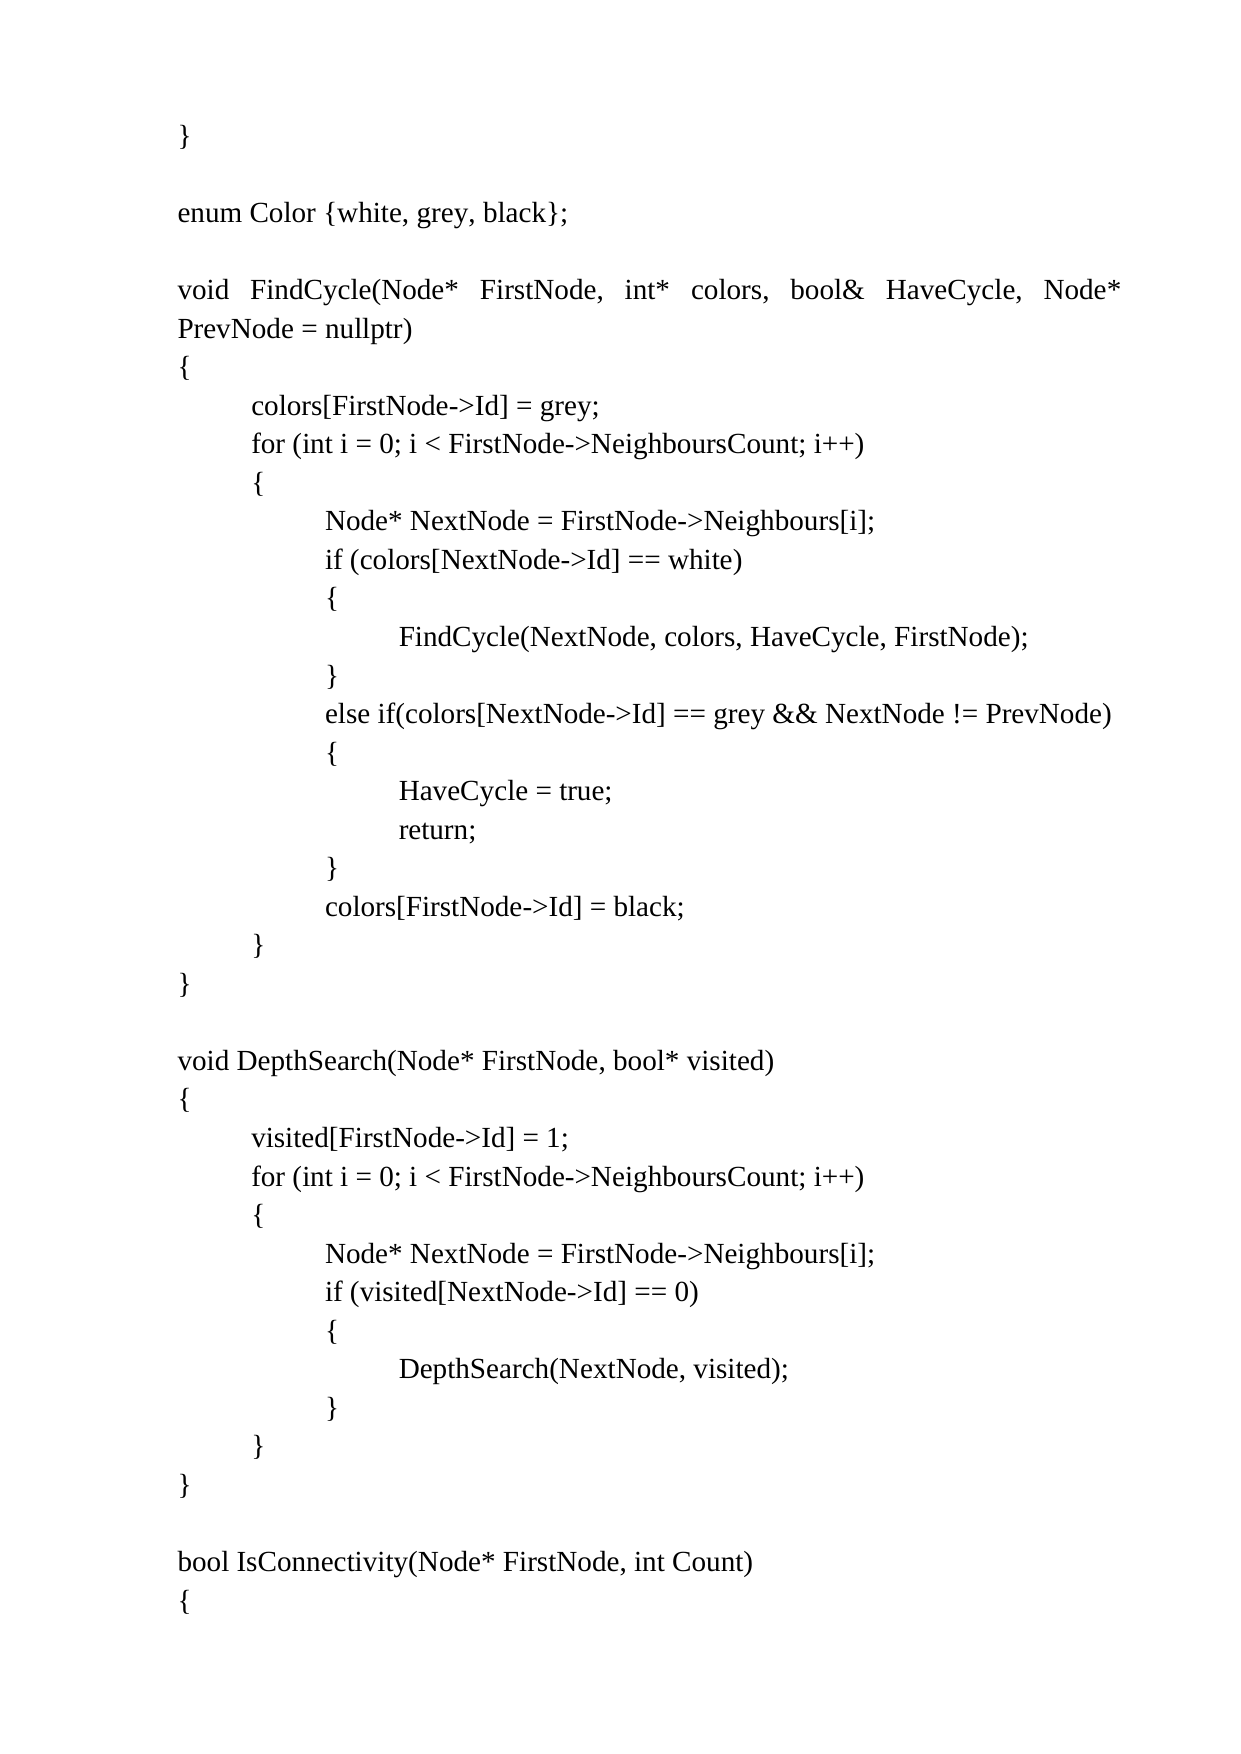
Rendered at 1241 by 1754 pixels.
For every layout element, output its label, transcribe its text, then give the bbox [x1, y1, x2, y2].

text { [177, 735, 1122, 768]
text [177, 426, 1122, 460]
text } [177, 966, 1122, 999]
text else if(colors[NextNode->Id] == grey && NextNode != PrevNode) [177, 696, 1122, 730]
text { [177, 581, 1122, 614]
text colors[FirstNode->Id] = grey; [177, 388, 1122, 421]
text } [177, 1467, 1122, 1501]
text HaveCycle = true; [177, 773, 1122, 807]
text } [177, 1390, 1122, 1423]
text DepthSearch(NextNode, visited); [177, 1351, 1122, 1385]
text } [177, 658, 1122, 691]
text void FindСycle(Node* FirstNode, int* colors, bool& HaveCycle, Node* PrevNode = nullptr) [177, 272, 1122, 344]
text for (int i = 0; i < FirstNode->NeighboursCount; i++) [177, 1159, 1122, 1192]
text { [177, 465, 1122, 498]
text Node* NextNode = FirstNode->Neighbours[i]; [177, 1236, 1122, 1269]
text { [177, 1197, 1122, 1231]
text { [177, 1583, 1122, 1616]
text if (colors[NextNode->Id] == white) [177, 542, 1122, 576]
text } [177, 1428, 1122, 1462]
text visited[FirstNode->Id] = 1; [177, 1120, 1122, 1154]
text } [177, 850, 1122, 884]
text if (visited[NextNode->Id] == 0) [177, 1274, 1122, 1308]
text } [177, 927, 1122, 961]
text bool IsConnectivity(Node* FirstNode, int Count) [177, 1544, 1122, 1578]
text colors[FirstNode->Id] = black; [177, 889, 1122, 922]
text FindСycle(NextNode, colors, HaveCycle, FirstNode); [177, 619, 1122, 653]
text { [177, 349, 1122, 383]
text { [177, 1313, 1122, 1346]
text void DepthSearch(Node* FirstNode, bool* visited) [177, 1043, 1122, 1077]
text Node* NextNode = FirstNode->Neighbours[i]; [177, 503, 1122, 537]
text return; [177, 812, 1122, 845]
text { [177, 1082, 1122, 1115]
text enum Color {white, grey, black}; [177, 195, 1122, 229]
text } [177, 118, 1122, 152]
